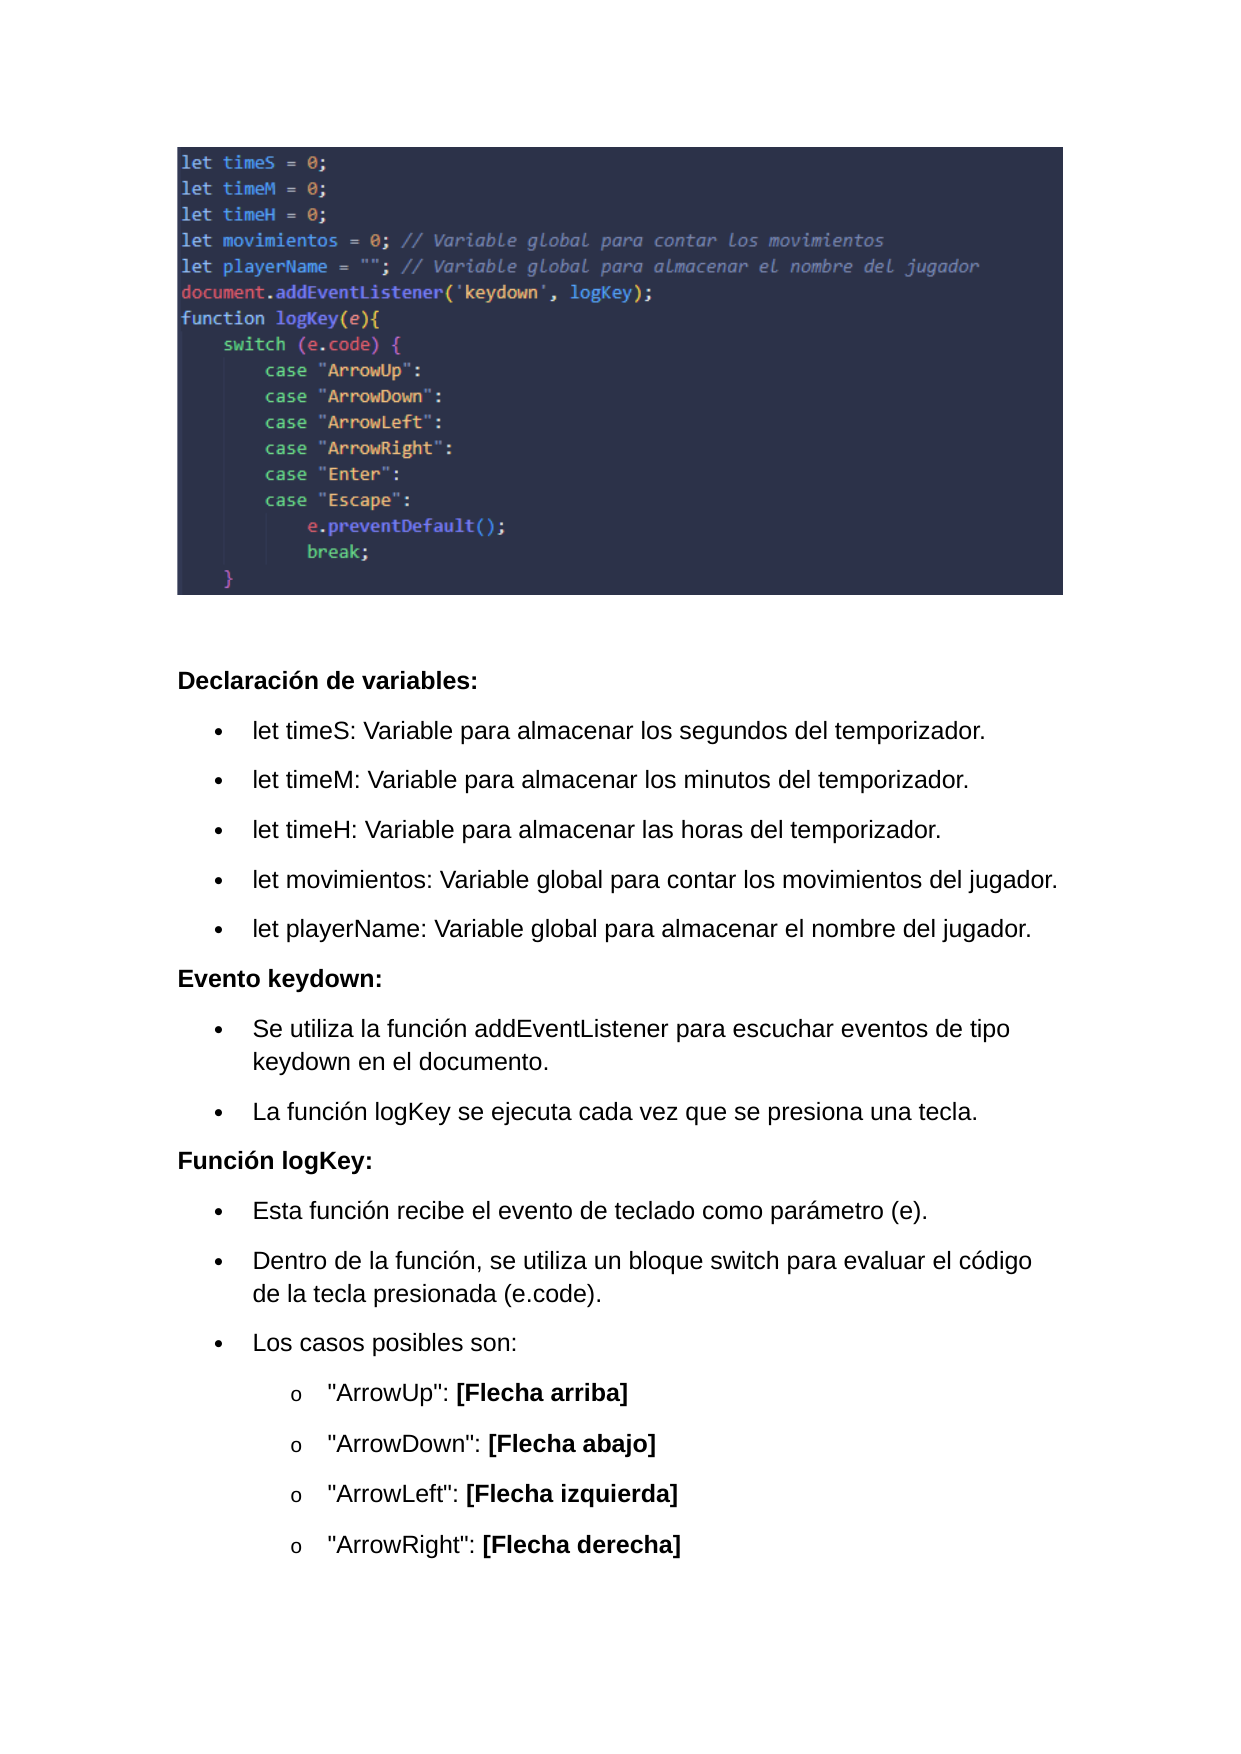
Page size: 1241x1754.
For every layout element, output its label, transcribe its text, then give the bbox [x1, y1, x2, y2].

list let playerName: Variable global para almacenar el nombre del jugador. [215, 914, 1063, 943]
list Los casos posibles son: [215, 1328, 1063, 1357]
list "ArrowDown": [Flecha abajo] [290, 1429, 1063, 1458]
list "ArrowUp": [Flecha arriba] [290, 1378, 1063, 1408]
list let movimientos: Variable global para contar los movimientos del jugador. [215, 865, 1063, 893]
text Función logKey: [177, 1146, 1063, 1175]
list let timeS: Variable para almacenar los segundos del temporizador. [215, 716, 1063, 744]
text Evento keydown: [177, 964, 1063, 993]
list let timeH: Variable para almacenar las horas del temporizador. [215, 815, 1063, 844]
list Se utiliza la función addEventListener para escuchar eventos de tipo keydown en el documento. [215, 1014, 1063, 1076]
list "ArrowRight": [Flecha derecha] [290, 1530, 1063, 1560]
picture [177, 147, 1063, 595]
list "ArrowLeft": [Flecha izquierda] [290, 1479, 1063, 1509]
list let timeM: Variable para almacenar los minutos del temporizador. [215, 765, 1063, 794]
list Dentro de la función, se utiliza un bloque switch para evaluar el código de la tecla presionada (e.code). [215, 1246, 1063, 1307]
list Esta función recibe el evento de teclado como parámetro (e). [215, 1196, 1063, 1225]
text Declaración de variables: [177, 666, 1063, 695]
list La función logKey se ejecuta cada vez que se presiona una tecla. [215, 1097, 1063, 1125]
